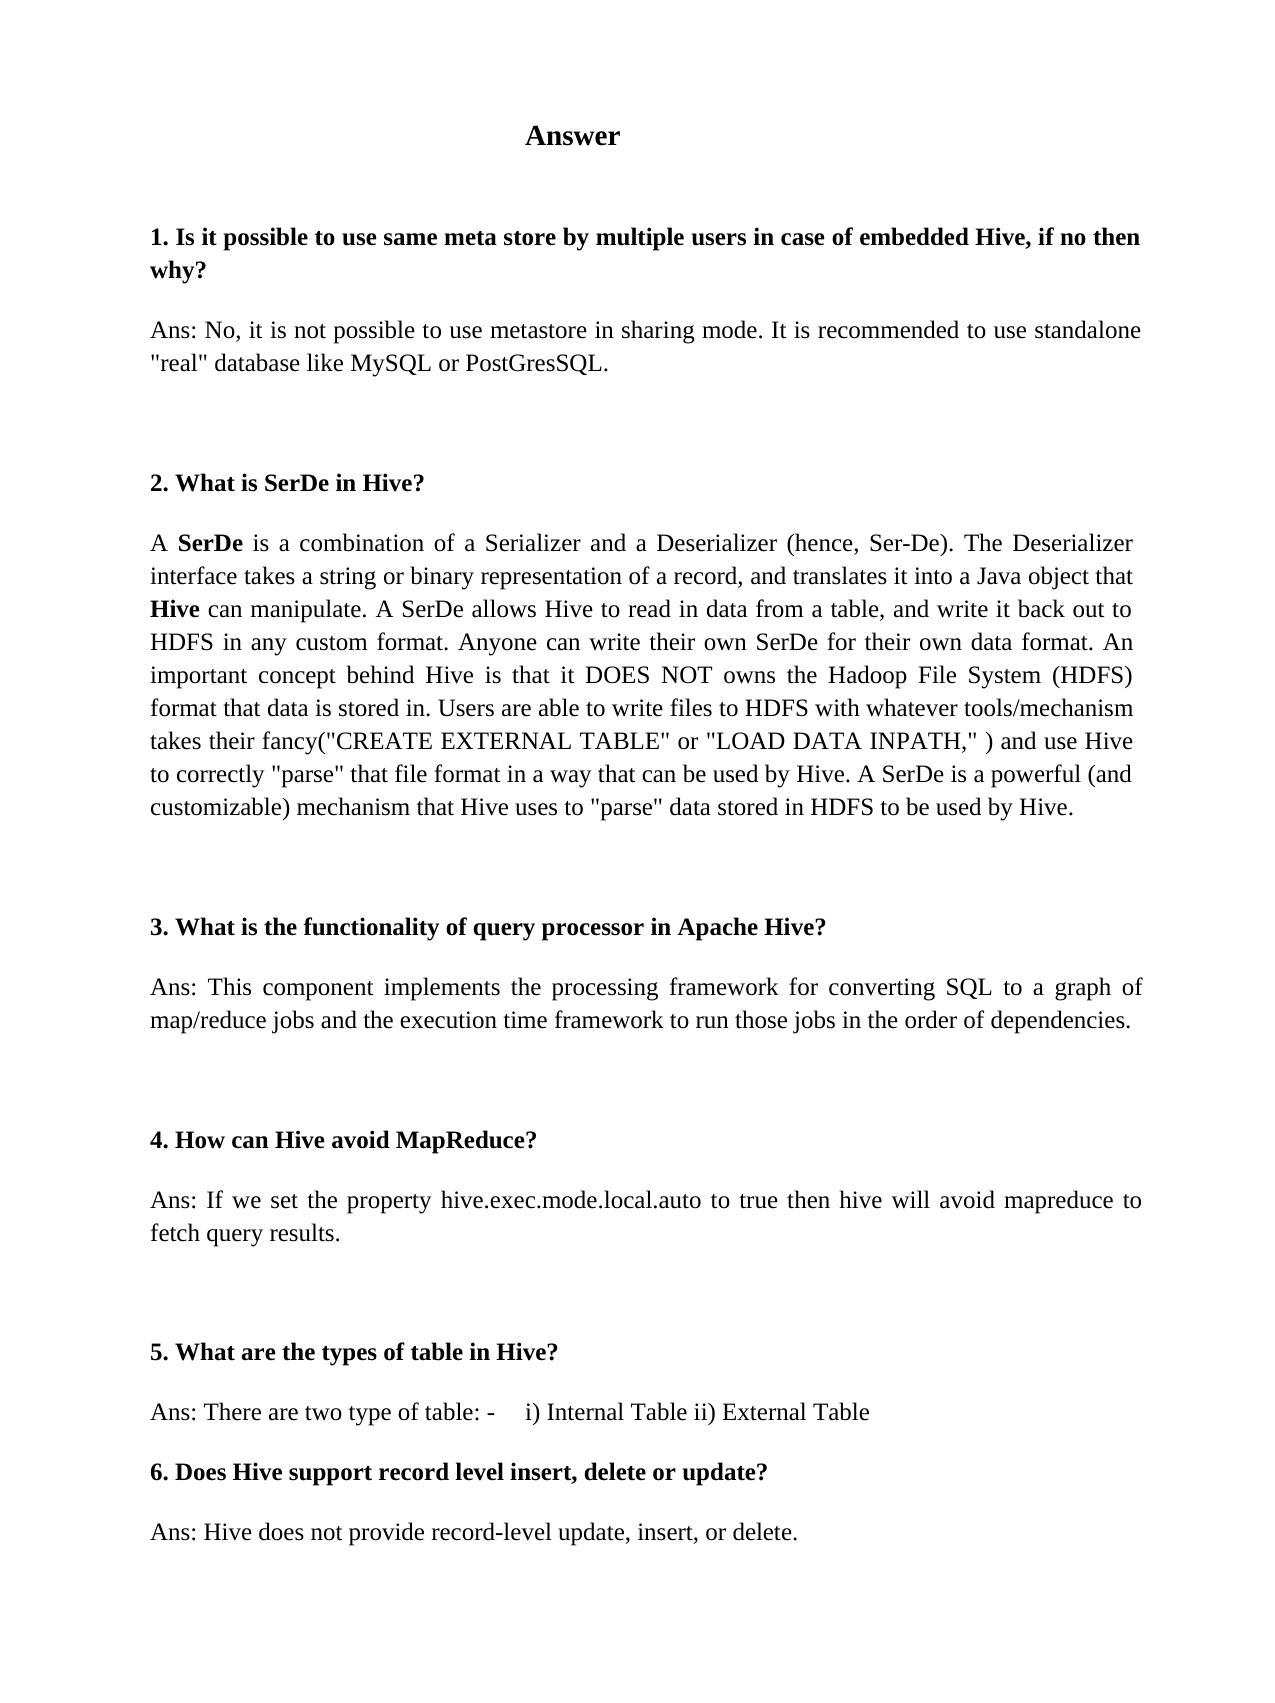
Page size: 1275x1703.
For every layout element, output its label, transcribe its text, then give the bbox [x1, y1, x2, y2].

text Answer [150, 118, 1144, 151]
text Ans: There are two type of table: - i) Internal Table ii) External Table [150, 1397, 1144, 1426]
text Ans: If we set the property hive.exec.mode.local.auto to true then hive will avoid mapreduce to fetch query results. [150, 1185, 1144, 1246]
text Ans: No, it is not possible to use metastore in sharing mode. It is recommended to use standalone "real" database like MySQL or PostGresSQL. [150, 315, 1144, 377]
text 6. Does Hive support record level insert, delete or update? [150, 1457, 1144, 1486]
text 1. Is it possible to use same meta store by multiple users in case of embedded Hive, if no then why? [150, 222, 1144, 284]
text Ans: Hive does not provide record-level update, insert, or delete. [150, 1517, 1144, 1546]
text 3. What is the functionality of query processor in Apache Hive? [150, 912, 1144, 941]
text Ans: This component implements the processing framework for converting SQL to a graph of map/reduce jobs and the execution time framework to run those jobs in the order of dependencies. [150, 972, 1144, 1034]
text A SerDe is a combination of a Serializer and a Deserializer (hence, Ser-De). The Deserializer interface takes a string or binary representation of a record, and translates it into a Java object that Hive can manipulate. A SerDe allows Hive to read in data from a table, and write it back out to HDFS in any custom format. Anyone can write their own SerDe for their own data format. An important concept behind Hive is that it DOES NOT owns the Hadoop File System (HDFS) format that data is stored in. Users are able to write files to HDFS with whatever tools/mechanism takes their fancy("CREATE EXTERNAL TABLE" or "LOAD DATA INPATH," ) and use Hive to correctly "parse" that file format in a way that can be used by Hive. A SerDe is a powerful (and customizable) mechanism that Hive uses to "parse" data stored in HDFS to be used by Hive. [150, 528, 1134, 821]
text 4. How can Hive avoid MapReduce? [150, 1125, 1144, 1153]
text 2. What is SerDe in Hive? [150, 468, 1144, 497]
text 5. What are the types of table in Hive? [150, 1337, 1144, 1366]
